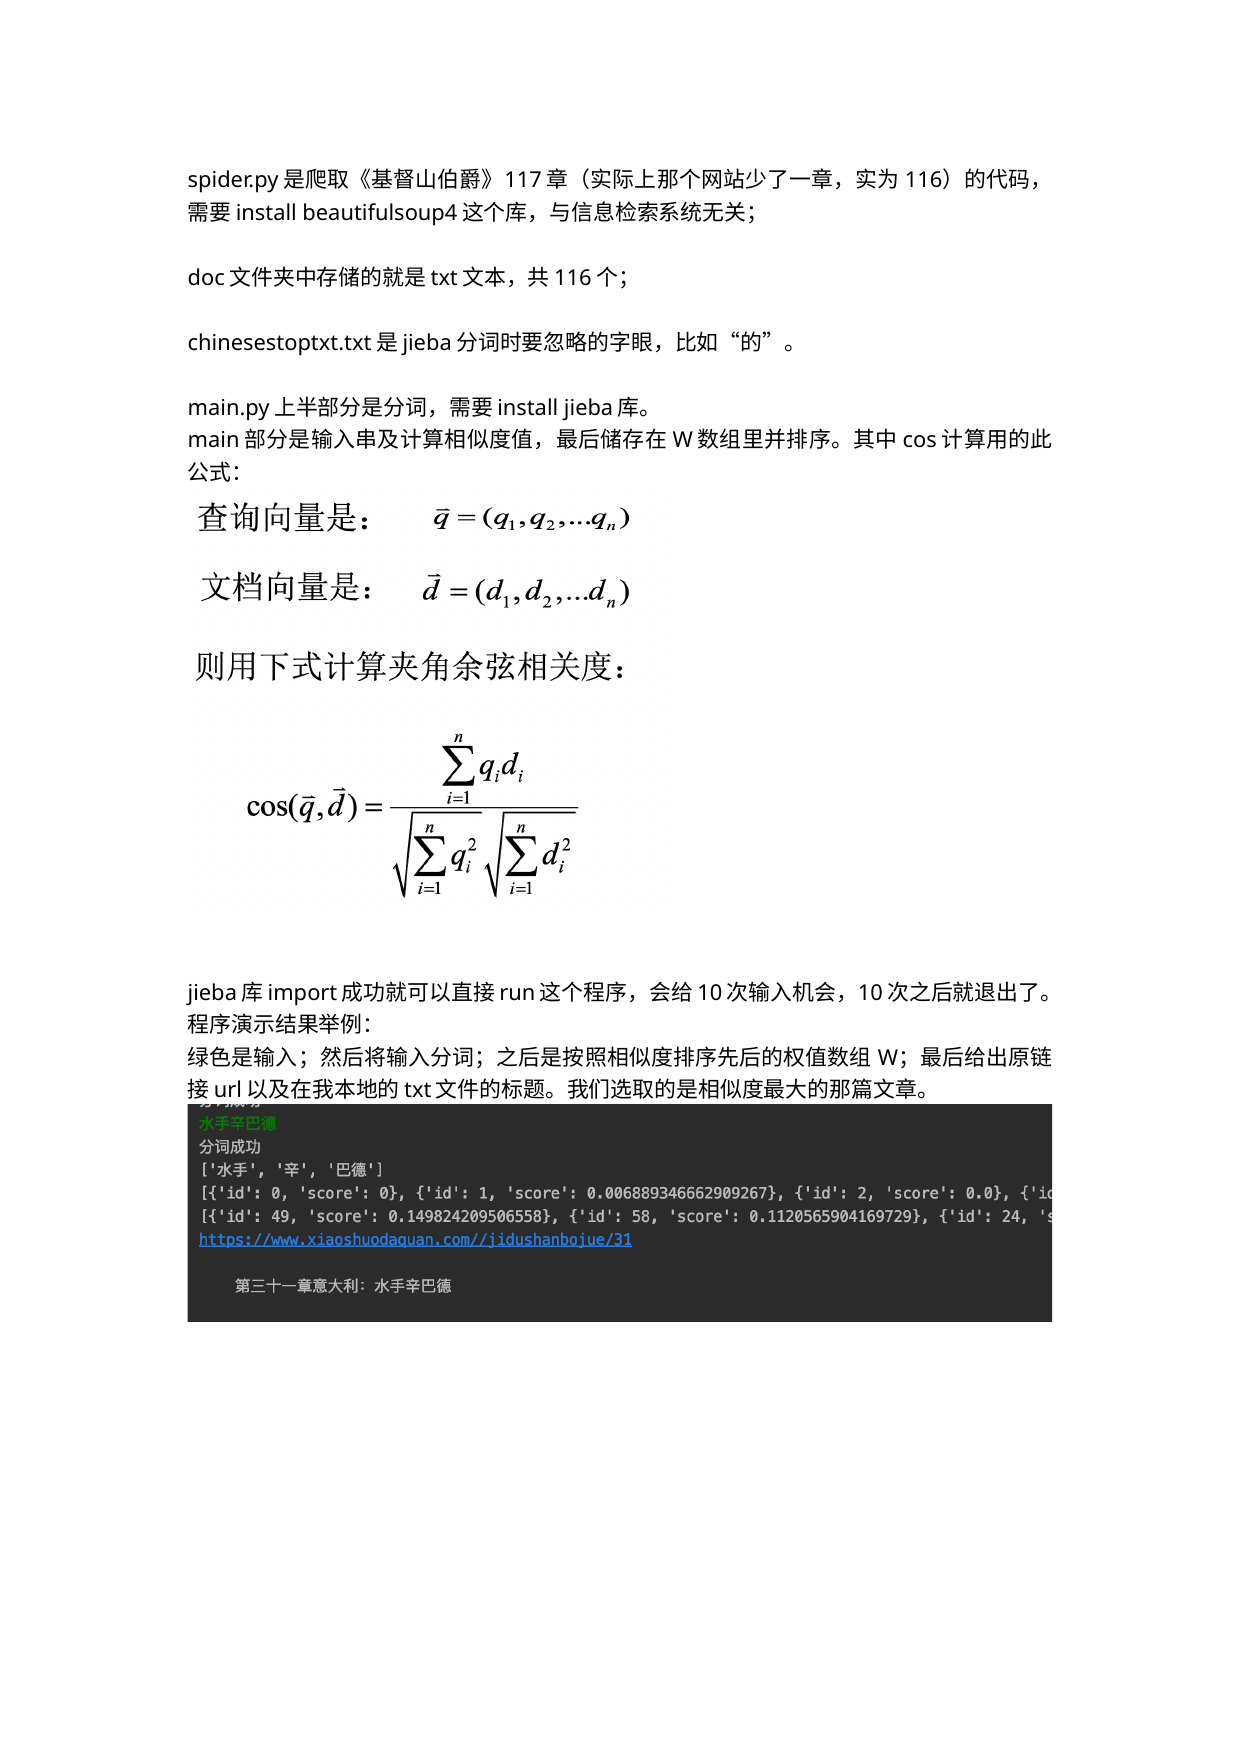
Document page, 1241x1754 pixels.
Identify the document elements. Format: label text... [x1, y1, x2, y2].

text main部分是输入串及计算相似度值，最后储存在W数组里并排序。其中cos计算用的此公式： [187, 422, 1053, 487]
picture [187, 1104, 1053, 1322]
picture [187, 487, 671, 915]
text jieba库import成功就可以直接run这个程序，会给10次输入机会，10次之后就退出了。 [187, 974, 1053, 1007]
text chinesestoptxt.txt是jieba分词时要忽略的字眼，比如“的”。 [187, 324, 1053, 357]
text doc文件夹中存储的就是txt文本，共116个； [187, 259, 1053, 292]
text spider.py是爬取《基督山伯爵》117章（实际上那个网站少了一章，实为116）的代码，需要install beautifulsoup4这个库，与信息检索系统无关； [187, 162, 1053, 227]
text 绿色是输入；然后将输入分词；之后是按照相似度排序先后的权值数组W；最后给出原链接url以及在我本地的txt文件的标题。我们选取的是相似度最大的那篇文章。 [187, 1039, 1053, 1104]
text main.py上半部分是分词，需要install jieba库。 [187, 389, 1053, 422]
text 程序演示结果举例： [187, 1007, 1053, 1039]
